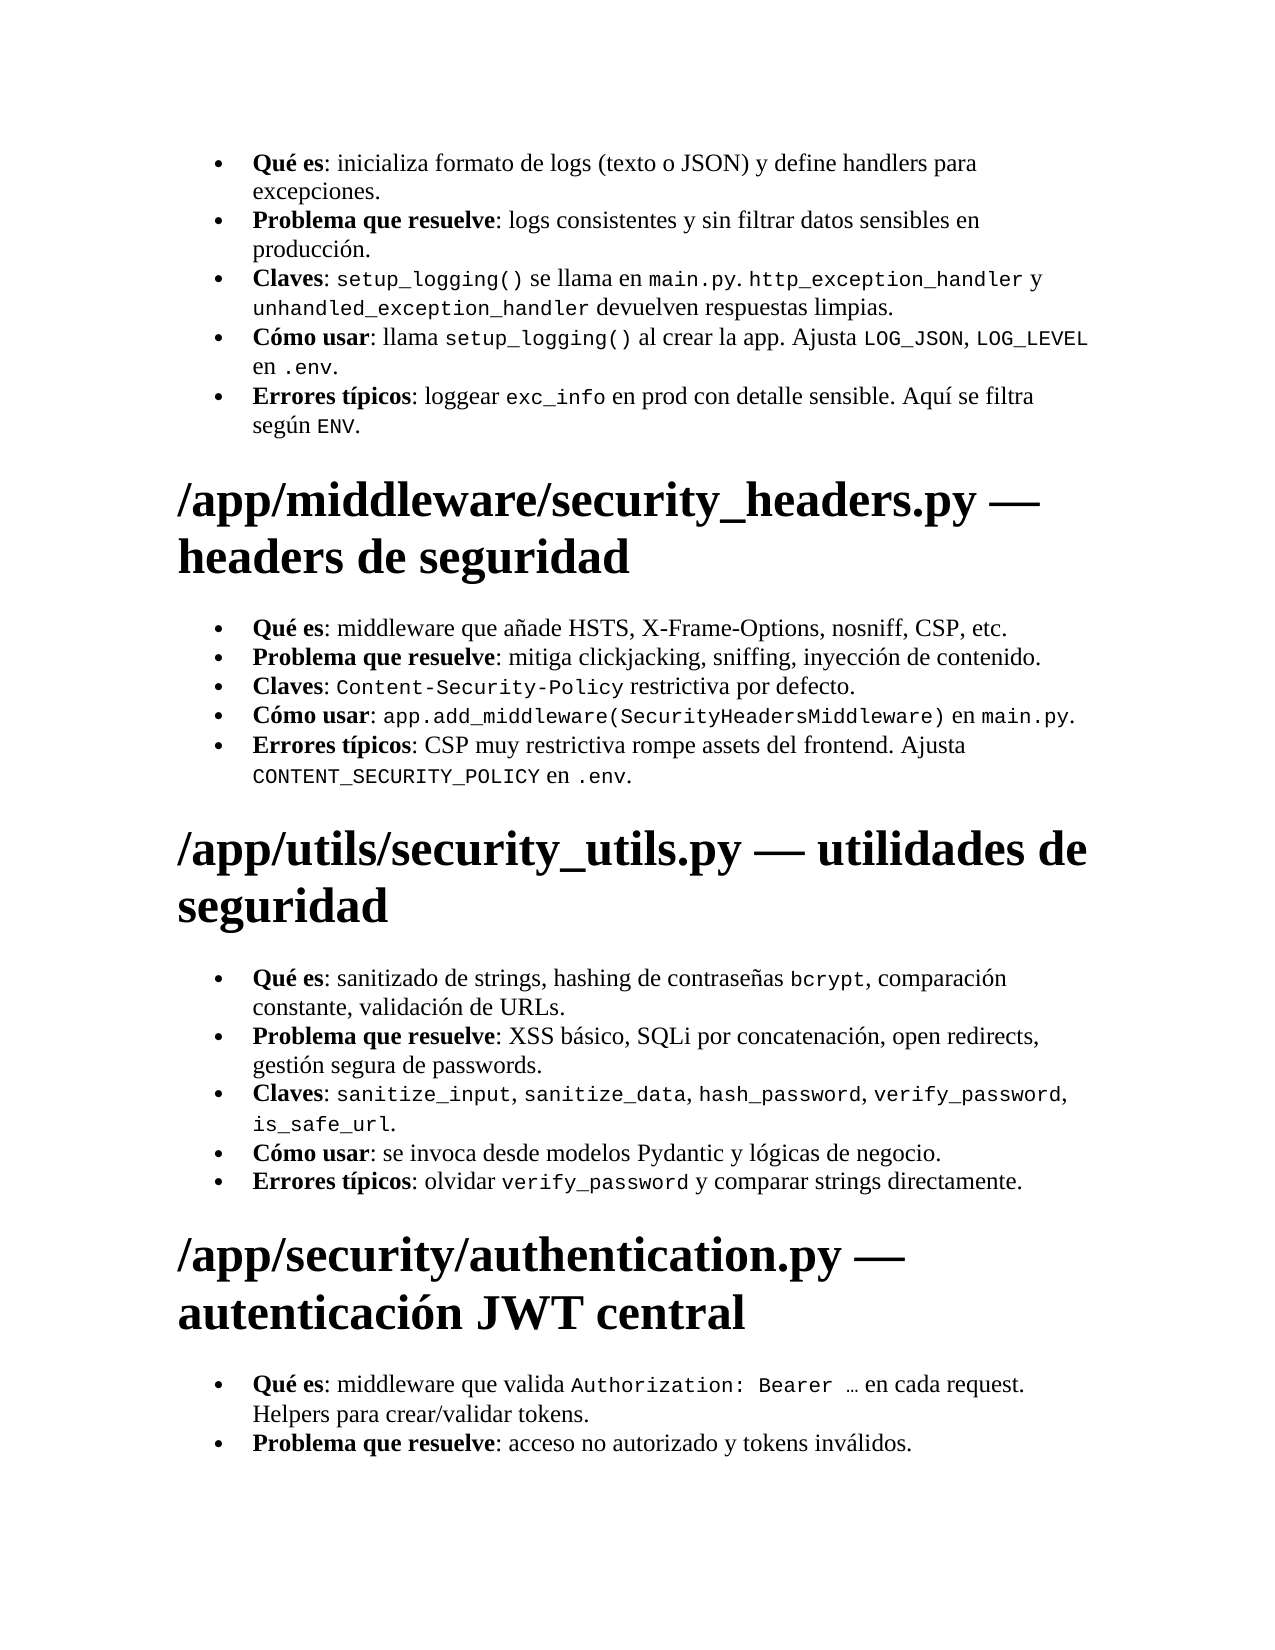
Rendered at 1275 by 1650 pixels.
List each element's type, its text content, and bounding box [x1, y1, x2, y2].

list Problema que resuelve: acceso no autorizado y tokens inválidos. [215, 1428, 1098, 1456]
list Errores típicos: loggear exc_info en prod con detalle sensible. Aquí se filtra según ENV. [215, 381, 1098, 440]
text /app/utils/security_utils.py — utilidades de seguridad [177, 818, 1098, 933]
list Qué es: sanitizado de strings, hashing de contraseñas bcrypt, comparación constante, validación de URLs. [215, 963, 1098, 1021]
list Qué es: middleware que valida Authorization: Bearer … en cada request. Helpers para crear/validar tokens. [215, 1369, 1098, 1428]
list Qué es: inicializa formato de logs (texto o JSON) y define handlers para excepciones. [215, 148, 1098, 205]
list Errores típicos: CSP muy restrictiva rompe assets del frontend. Ajusta CONTENT_SECURITY_POLICY en .env. [215, 730, 1098, 789]
list Claves: setup_logging() se llama en main.py. http_exception_handler y unhandled_exception_handler devuelven respuestas limpias. [215, 263, 1098, 322]
text /app/middleware/security_headers.py — headers de seguridad [177, 469, 1098, 584]
list Qué es: middleware que añade HSTS, X-Frame-Options, nosniff, CSP, etc. [215, 613, 1098, 642]
list Claves: sanitize_input, sanitize_data, hash_password, verify_password, is_safe_url. [215, 1078, 1098, 1138]
list Problema que resuelve: XSS básico, SQLi por concatenación, open redirects, gestión segura de passwords. [215, 1021, 1098, 1078]
list Cómo usar: app.add_middleware(SecurityHeadersMiddleware) en main.py. [215, 701, 1098, 730]
list Problema que resuelve: logs consistentes y sin filtrar datos sensibles en producción. [215, 205, 1098, 263]
list Claves: Content-Security-Policy restrictiva por defecto. [215, 671, 1098, 701]
list Errores típicos: olvidar verify_password y comparar strings directamente. [215, 1166, 1098, 1196]
list Cómo usar: llama setup_logging() al crear la app. Ajusta LOG_JSON, LOG_LEVEL en .env. [215, 322, 1098, 381]
list Problema que resuelve: mitiga clickjacking, sniffing, inyección de contenido. [215, 642, 1098, 671]
text /app/security/authentication.py — autenticación JWT central [177, 1225, 1098, 1340]
list Cómo usar: se invoca desde modelos Pydantic y lógicas de negocio. [215, 1138, 1098, 1166]
